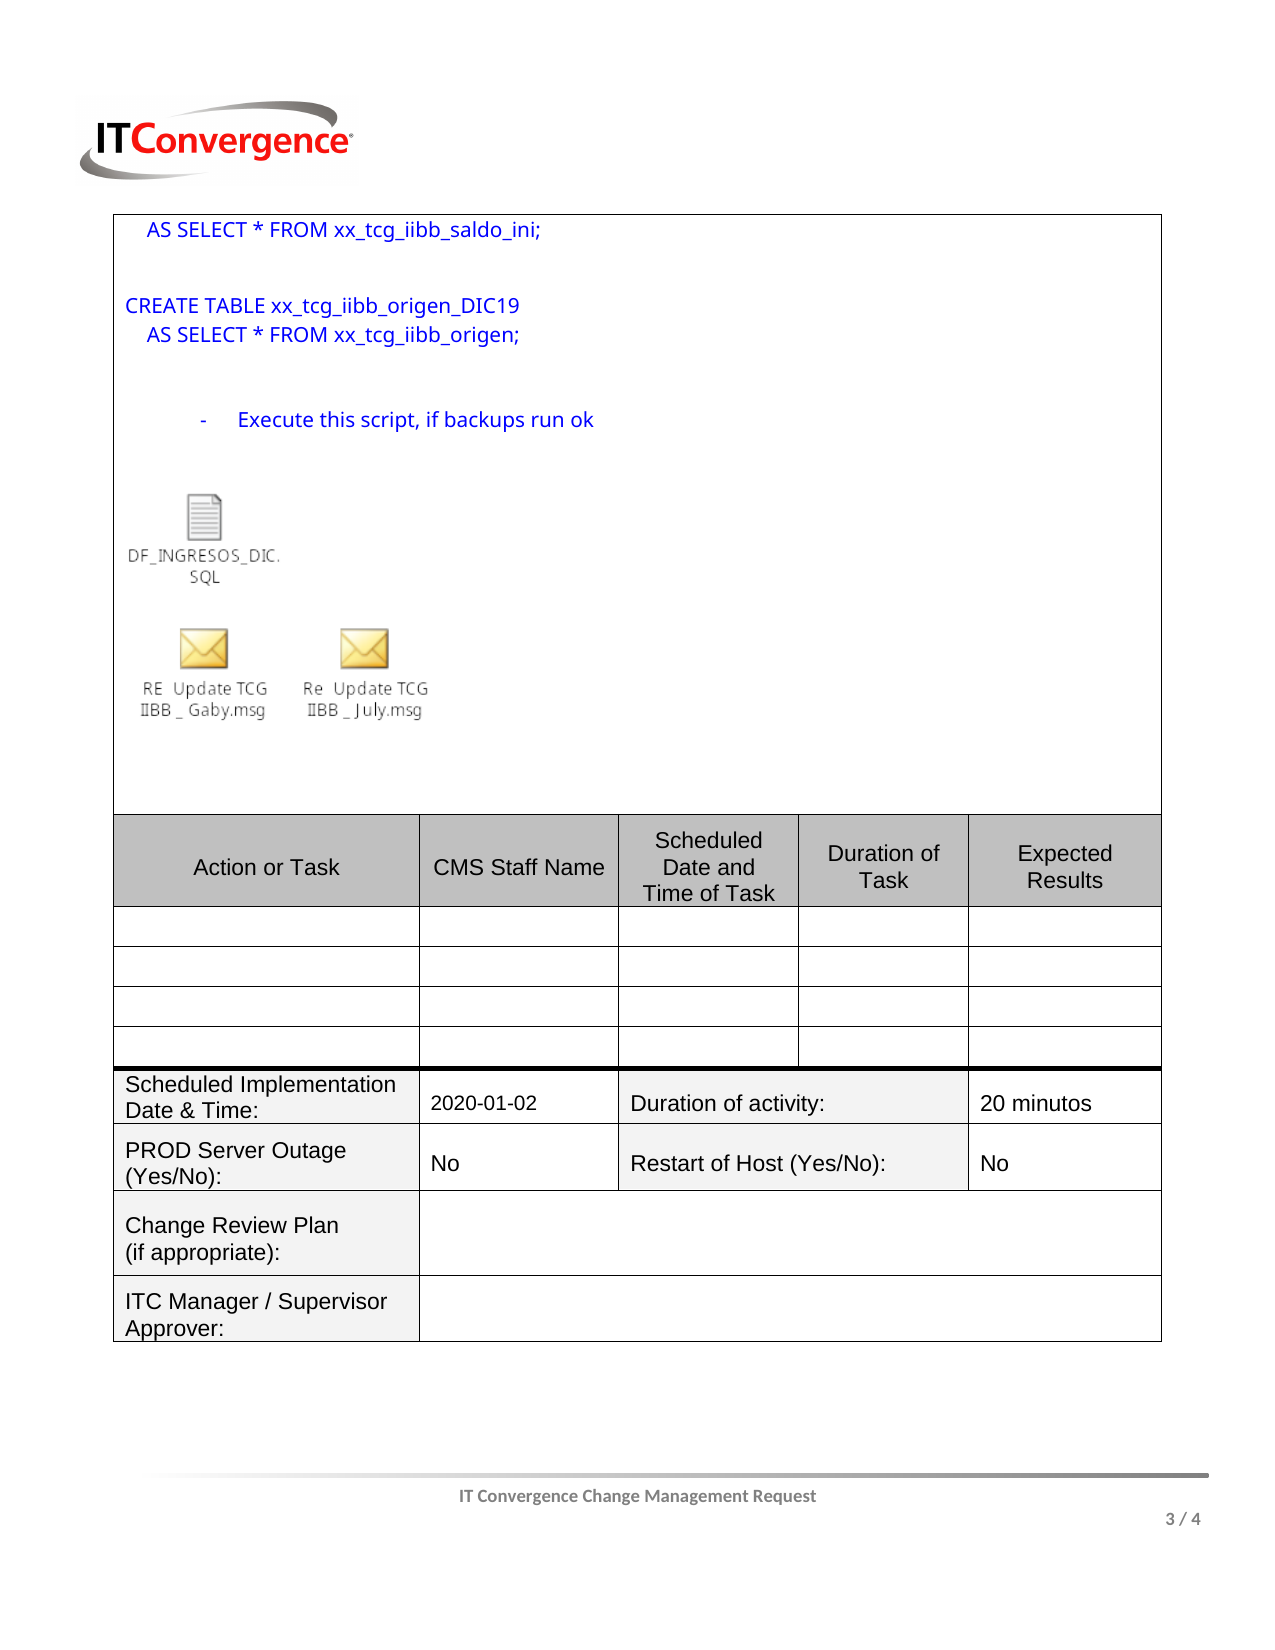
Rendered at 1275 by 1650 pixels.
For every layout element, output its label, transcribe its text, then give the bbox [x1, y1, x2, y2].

table_cell No [969, 1124, 1161, 1189]
table_cell ITC Manager / Supervisor Approver: [114, 1276, 419, 1341]
table_cell Restart of Host (Yes/No): [619, 1124, 968, 1189]
table_cell [969, 907, 1161, 946]
table_cell [799, 1027, 968, 1066]
table_cell [619, 907, 798, 946]
table_cell 20 minutos [969, 1071, 1161, 1123]
table_cell [619, 947, 798, 986]
table_cell Expected Results [969, 815, 1161, 906]
table_cell [114, 1027, 419, 1066]
table_cell [420, 987, 618, 1026]
table_cell [799, 987, 968, 1026]
table_cell [420, 1276, 1161, 1341]
table_cell PROD Server Outage (Yes/No): [114, 1124, 419, 1189]
table_cell Action or Task [114, 815, 419, 906]
table_cell [799, 907, 968, 946]
table_cell [799, 947, 968, 986]
table_cell Duration of Task [799, 815, 968, 906]
table_cell [420, 907, 618, 946]
table_cell Scheduled Implementation Date & Time: [114, 1071, 419, 1123]
table_cell [114, 947, 419, 986]
table_cell No [420, 1124, 618, 1189]
table_cell [420, 947, 618, 986]
picture [75, 95, 360, 186]
table_cell [619, 1027, 798, 1066]
table_cell [420, 1191, 1161, 1275]
table_cell [969, 1027, 1161, 1066]
table_cell [114, 907, 419, 946]
table_cell [619, 987, 798, 1026]
table_cell 2020-01-02 [420, 1071, 618, 1123]
table_cell [969, 987, 1161, 1026]
table_cell Duration of activity: [619, 1071, 968, 1123]
table_cell [114, 987, 419, 1026]
table_cell [420, 1027, 618, 1066]
table_cell CMS Staff Name [420, 815, 618, 906]
table_cell [969, 947, 1161, 986]
table_cell Change Review Plan (if appropriate): [114, 1191, 419, 1275]
table_cell Scheduled Date and Time of Task [619, 815, 798, 906]
